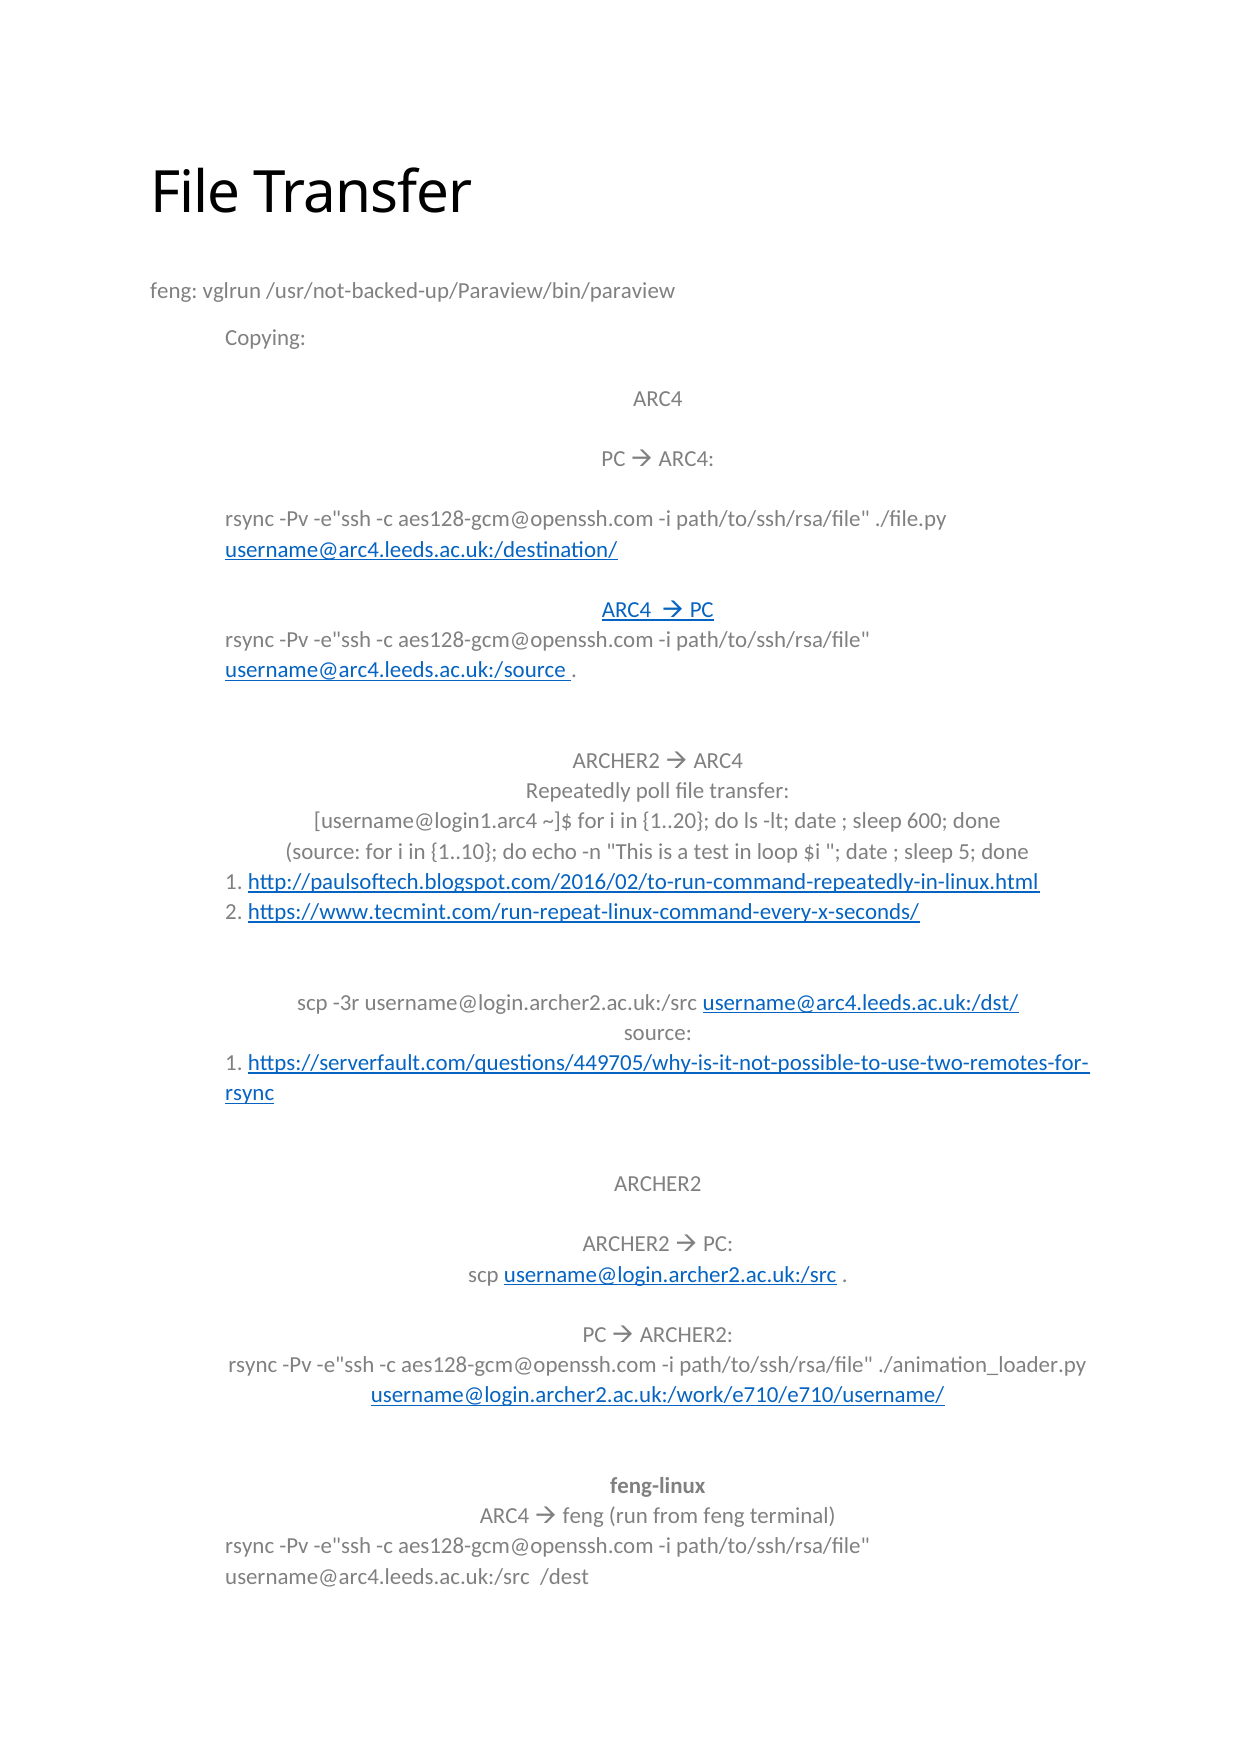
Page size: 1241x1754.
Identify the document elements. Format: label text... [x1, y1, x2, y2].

list rsync -Pv -e"ssh -c aes128-gcm@openssh.com -i path/to/ssh/rsa/file" username@arc4.leeds.ac.uk:/src /dest [225, 1532, 1090, 1590]
list scp username@login.archer2.ac.uk:/src . [225, 1260, 1090, 1288]
list rsync -Pv -e"ssh -c aes128-gcm@openssh.com -i path/to/ssh/rsa/file" ./file.py username@arc4.leeds.ac.uk:/destination/ [225, 504, 1090, 563]
text feng: vglrun /usr/not-backed-up/Paraview/bin/paraview [150, 276, 1090, 304]
list source: [225, 1018, 1090, 1046]
list 1. https://serverfault.com/questions/449705/why-is-it-not-possible-to-use-two-remotes-for-rsync [225, 1048, 1090, 1106]
list ARC4 feng (run from feng terminal) [225, 1501, 1090, 1529]
list (source: for i in {1..10}; do echo -n "This is a test in loop $i "; date ; sleep 5; done [225, 837, 1090, 865]
list ARC4 PC [225, 595, 1090, 623]
list ARCHER2 [225, 1169, 1090, 1197]
title File Transfer [150, 150, 1090, 229]
list 2. https://www.tecmint.com/run-repeat-linux-command-every-x-seconds/ [225, 897, 1090, 925]
list 1. http://paulsoftech.blogspot.com/2016/02/to-run-command-repeatedly-in-linux.html [225, 867, 1090, 895]
list ARC4 [225, 384, 1090, 412]
list Copying: [225, 323, 1090, 351]
list scp -3r username@login.archer2.ac.uk:/src username@arc4.leeds.ac.uk:/dst/ [225, 988, 1090, 1016]
list ARCHER2 ARC4 [225, 746, 1090, 774]
list rsync -Pv -e"ssh -c aes128-gcm@openssh.com -i path/to/ssh/rsa/file" ./animation_loader.py username@login.archer2.ac.uk:/work/e710/e710/username/ [225, 1350, 1090, 1408]
list feng-linux [225, 1471, 1090, 1499]
list rsync -Pv -e"ssh -c aes128-gcm@openssh.com -i path/to/ssh/rsa/file" username@arc4.leeds.ac.uk:/source . [225, 625, 1090, 683]
list Repeatedly poll file transfer: [225, 776, 1090, 804]
list PC ARC4: [225, 444, 1090, 472]
list ARCHER2 PC: [225, 1229, 1090, 1257]
list [username@login1.arc4 ~]$ for i in {1..20}; do ls -lt; date ; sleep 600; done [225, 807, 1090, 834]
list PC ARCHER2: [225, 1320, 1090, 1348]
